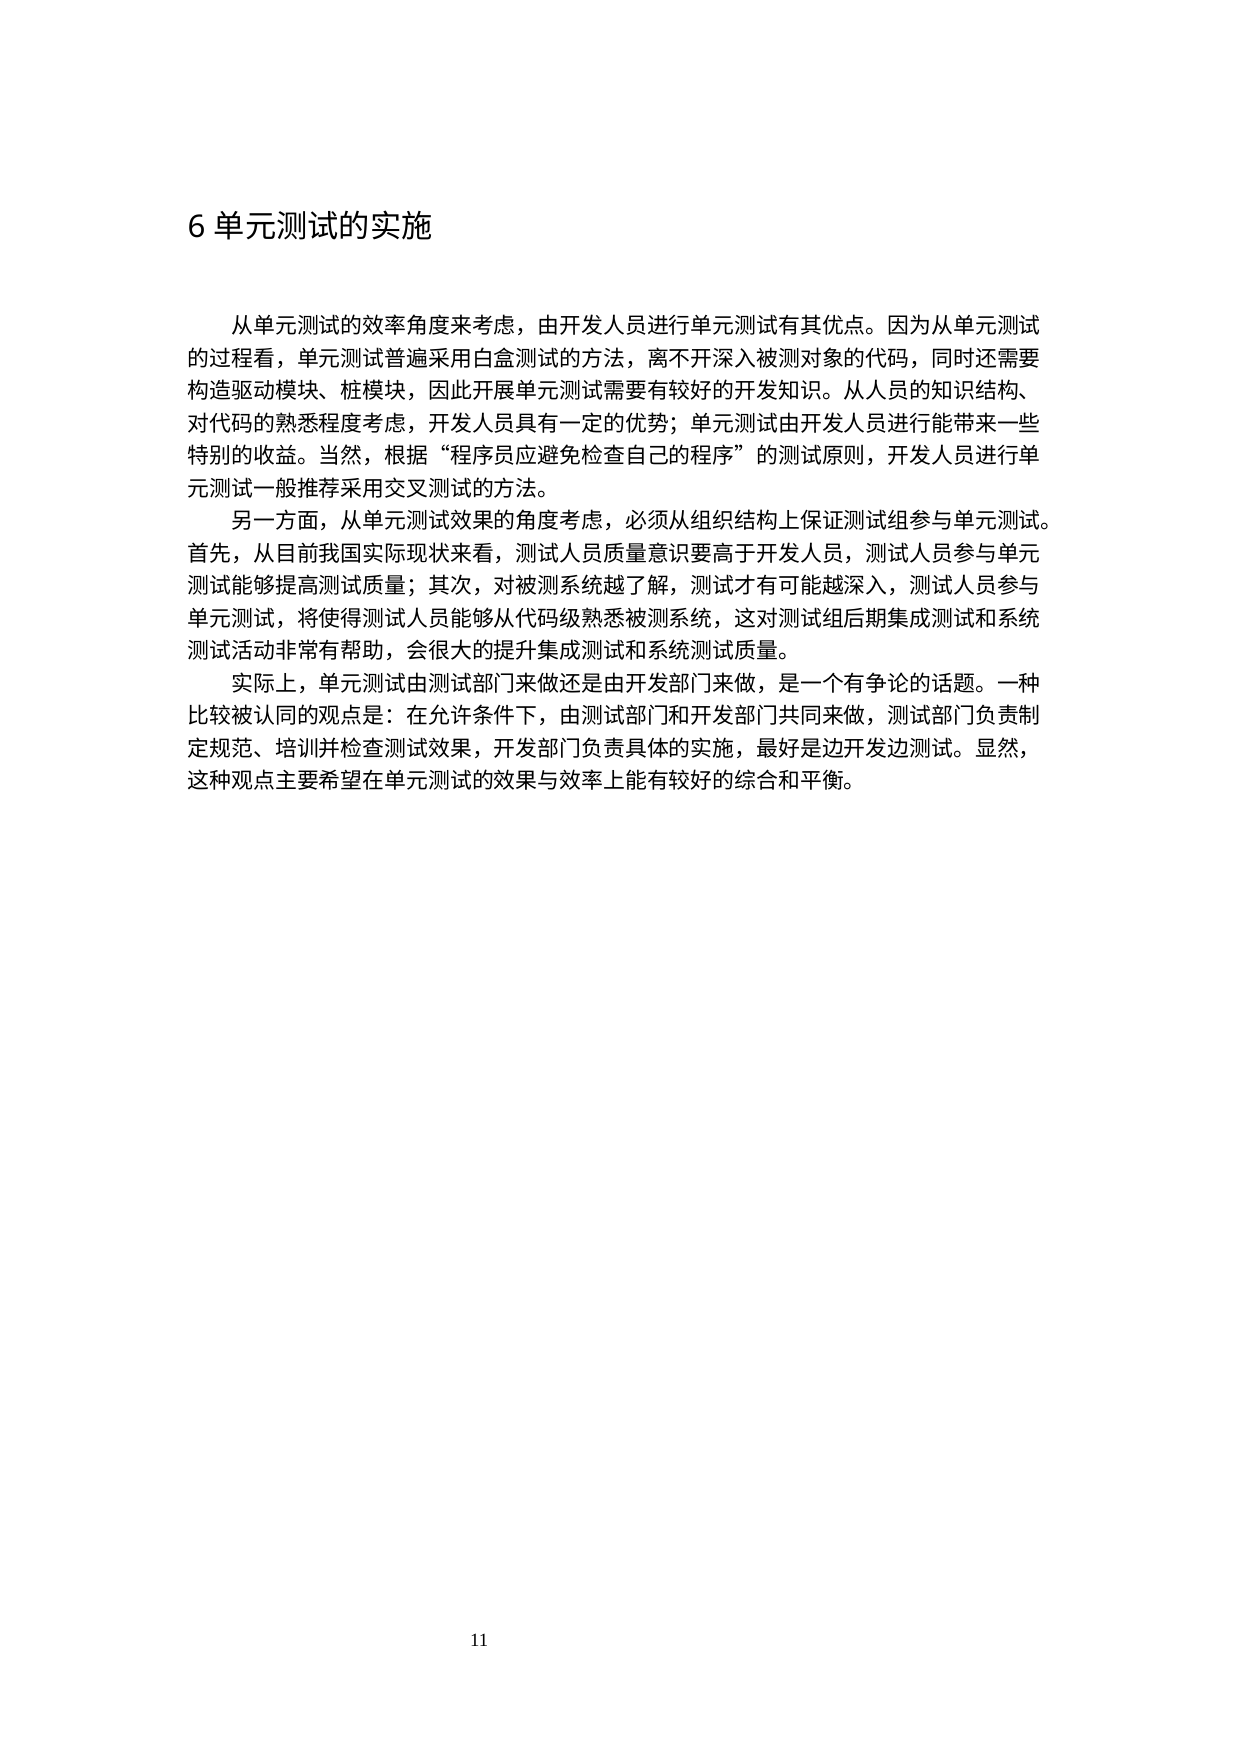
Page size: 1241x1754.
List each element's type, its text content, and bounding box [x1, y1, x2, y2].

text 另一方面，从单元测试效果的角度考虑，必须从组织结构上保证测试组参与单元测试。首先，从目前我国实际现状来看，测试人员质量意识要高于开发人员，测试人员参与单元测试能够提高测试质量；其次，对被测系统越了解，测试才有可能越深入，测试人员参与单元测试，将使得测试人员能够从代码级熟悉被测系统，这对测试组后期集成测试和系统测试活动非常有帮助，会很大的提升集成测试和系统测试质量。 [187, 503, 1053, 666]
text 从单元测试的效率角度来考虑，由开发人员进行单元测试有其优点。因为从单元测试的过程看，单元测试普遍采用白盒测试的方法，离不开深入被测对象的代码，同时还需要构造驱动模块、桩模块，因此开展单元测试需要有较好的开发知识。从人员的知识结构、对代码的熟悉程度考虑，开发人员具有一定的优势；单元测试由开发人员进行能带来一些特别的收益。当然，根据“程序员应避免检查自己的程序”的测试原则，开发人员进行单元测试一般推荐采用交叉测试的方法。 [187, 308, 1053, 503]
text 实际上，单元测试由测试部门来做还是由开发部门来做，是一个有争论的话题。一种比较被认同的观点是：在允许条件下，由测试部门和开发部门共同来做，测试部门负责制定规范、培训并检查测试效果，开发部门负责具体的实施，最好是边开发边测试。显然，这种观点主要希望在单元测试的效果与效率上能有较好的综合和平衡。 [187, 666, 1053, 796]
subtitle 6 单元测试的实施 [187, 191, 1053, 256]
